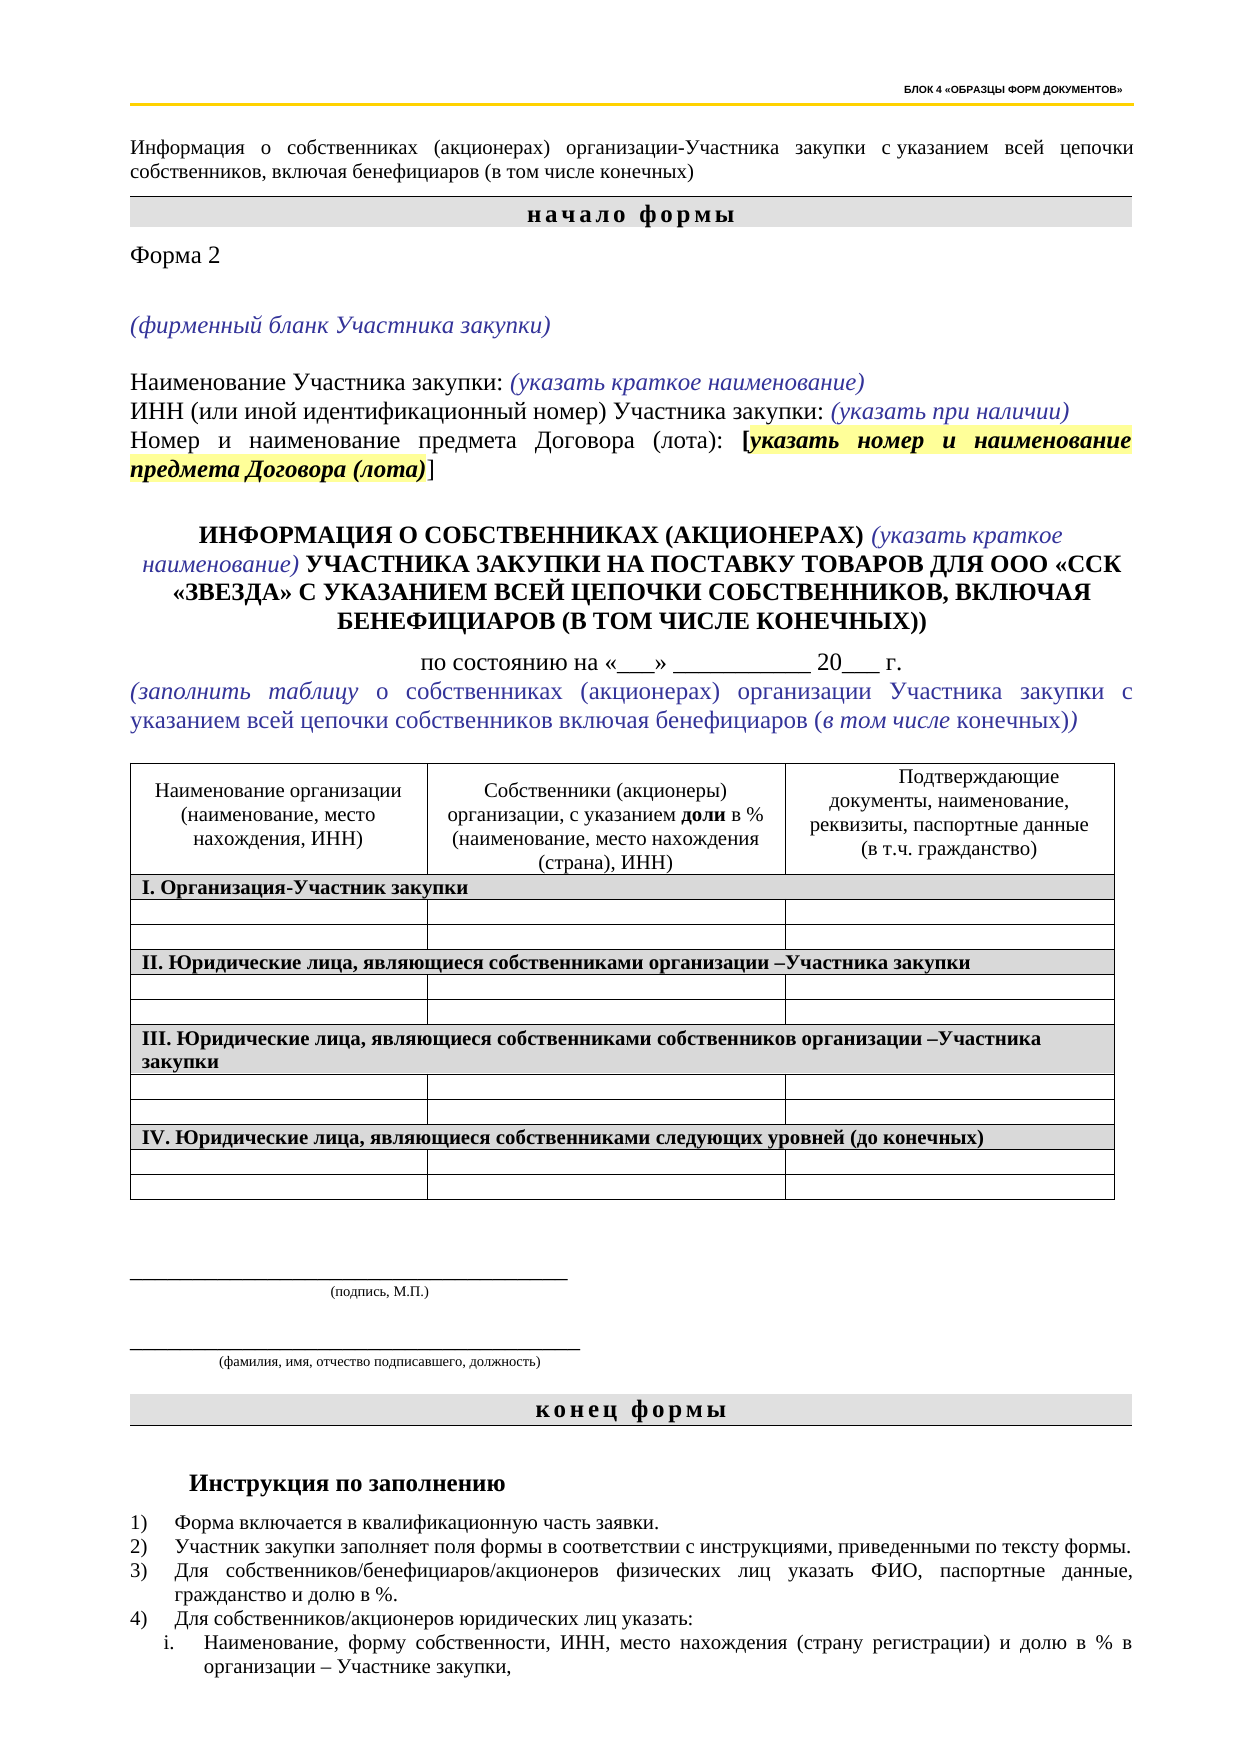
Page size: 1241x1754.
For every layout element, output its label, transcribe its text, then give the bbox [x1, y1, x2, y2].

table_cell [131, 975, 427, 999]
table_cell [428, 975, 785, 999]
table_header Собственники (акционеры) организации, с указанием доли в % (наименование, место нахождения (страна), ИНН) [428, 764, 785, 874]
text Форма 2 [130, 240, 1134, 269]
table_cell [131, 1175, 427, 1199]
table_cell [786, 1100, 1114, 1124]
text (заполнить таблицу о собственниках (акционерах) организации Участника закупки с указанием всей цепочки собственников включая бенефициаров (в том числе конечных)) [130, 676, 1134, 734]
text (подпись, М.П.) [130, 1283, 629, 1311]
table_cell [428, 1175, 785, 1199]
table_cell [428, 925, 785, 949]
list Форма включается в квалификационную часть заявки. [130, 1510, 1134, 1534]
list Для собственников/акционеров юридических лиц указать: [130, 1606, 1134, 1630]
text (фамилия, имя, отчество подписавшего, должность) [130, 1353, 629, 1381]
text ___________________________________ [130, 1254, 629, 1283]
text Наименование Участника закупки: (указать краткое наименование) [130, 367, 1134, 396]
table_cell I. Организация-Участник закупки [131, 875, 1114, 899]
text Инструкция по заполнению [130, 1468, 1134, 1497]
table_cell [131, 1075, 427, 1099]
table_cell [786, 1175, 1114, 1199]
table_header Подтверждающие документы, наименование, реквизиты, паспортные данные (в т.ч. гражданство) [786, 764, 1114, 874]
table_cell [428, 1100, 785, 1124]
text ____________________________________ [130, 1324, 629, 1353]
table_cell [131, 1150, 427, 1174]
table_cell [786, 975, 1114, 999]
table_cell [786, 900, 1114, 924]
table_cell [786, 1000, 1114, 1024]
text начало формы [130, 197, 1132, 227]
text Номер и наименование предмета Договора (лота): [указать номер и наименование предмета Договора (лота)] [130, 425, 1134, 482]
table_cell [786, 925, 1114, 949]
table_cell [131, 1100, 427, 1124]
table_cell [428, 1150, 785, 1174]
table_cell [786, 1150, 1114, 1174]
table_header Наименование организации (наименование, место нахождения, ИНН) [131, 764, 427, 874]
text Информация о собственниках (акционерах) организации-Участника закупки с указанием всей цепочки собственников, включая бенефициаров (в том числе конечных) [130, 135, 1134, 183]
table_cell IV. Юридические лица, являющиеся собственниками следующих уровней (до конечных) [131, 1125, 1114, 1149]
text (фирменный бланк Участника закупки) [130, 310, 1134, 339]
text по состоянию на «___» ___________ 20___ г. [130, 647, 1134, 676]
list Наименование, форму собственности, ИНН, место нахождения (страну регистрации) и долю в % в организации – Участнике закупки, [174, 1630, 1134, 1678]
text ИНН (или иной идентификационный номер) Участника закупки: (указать при наличии) [130, 396, 1134, 425]
table_cell II. Юридические лица, являющиеся собственниками организации –Участника закупки [131, 950, 1114, 974]
table_cell [428, 1000, 785, 1024]
table_cell [131, 900, 427, 924]
table_cell [131, 925, 427, 949]
text конец формы [130, 1394, 1132, 1425]
table_cell [428, 900, 785, 924]
list Для собственников/бенефициаров/акционеров физических лиц указать ФИО, паспортные данные, гражданство и долю в %. [130, 1558, 1134, 1606]
table_cell [786, 1075, 1114, 1099]
table_cell [428, 1075, 785, 1099]
table_cell [131, 1000, 427, 1024]
text Информация о собственниках (акционерах) (указать краткое наименование) Участника закупки на поставку товаров для ООО «ССК «ЗВЕЗДА» с указанием всей цепочки собственников, включая бенефициаров (в том числе конечных)) [130, 520, 1134, 635]
list Участник закупки заполняет поля формы в соответствии с инструкциями, приведенными по тексту формы. [130, 1534, 1134, 1558]
table_cell III. Юридические лица, являющиеся собственниками собственников организации –Участника закупки [131, 1025, 1114, 1073]
